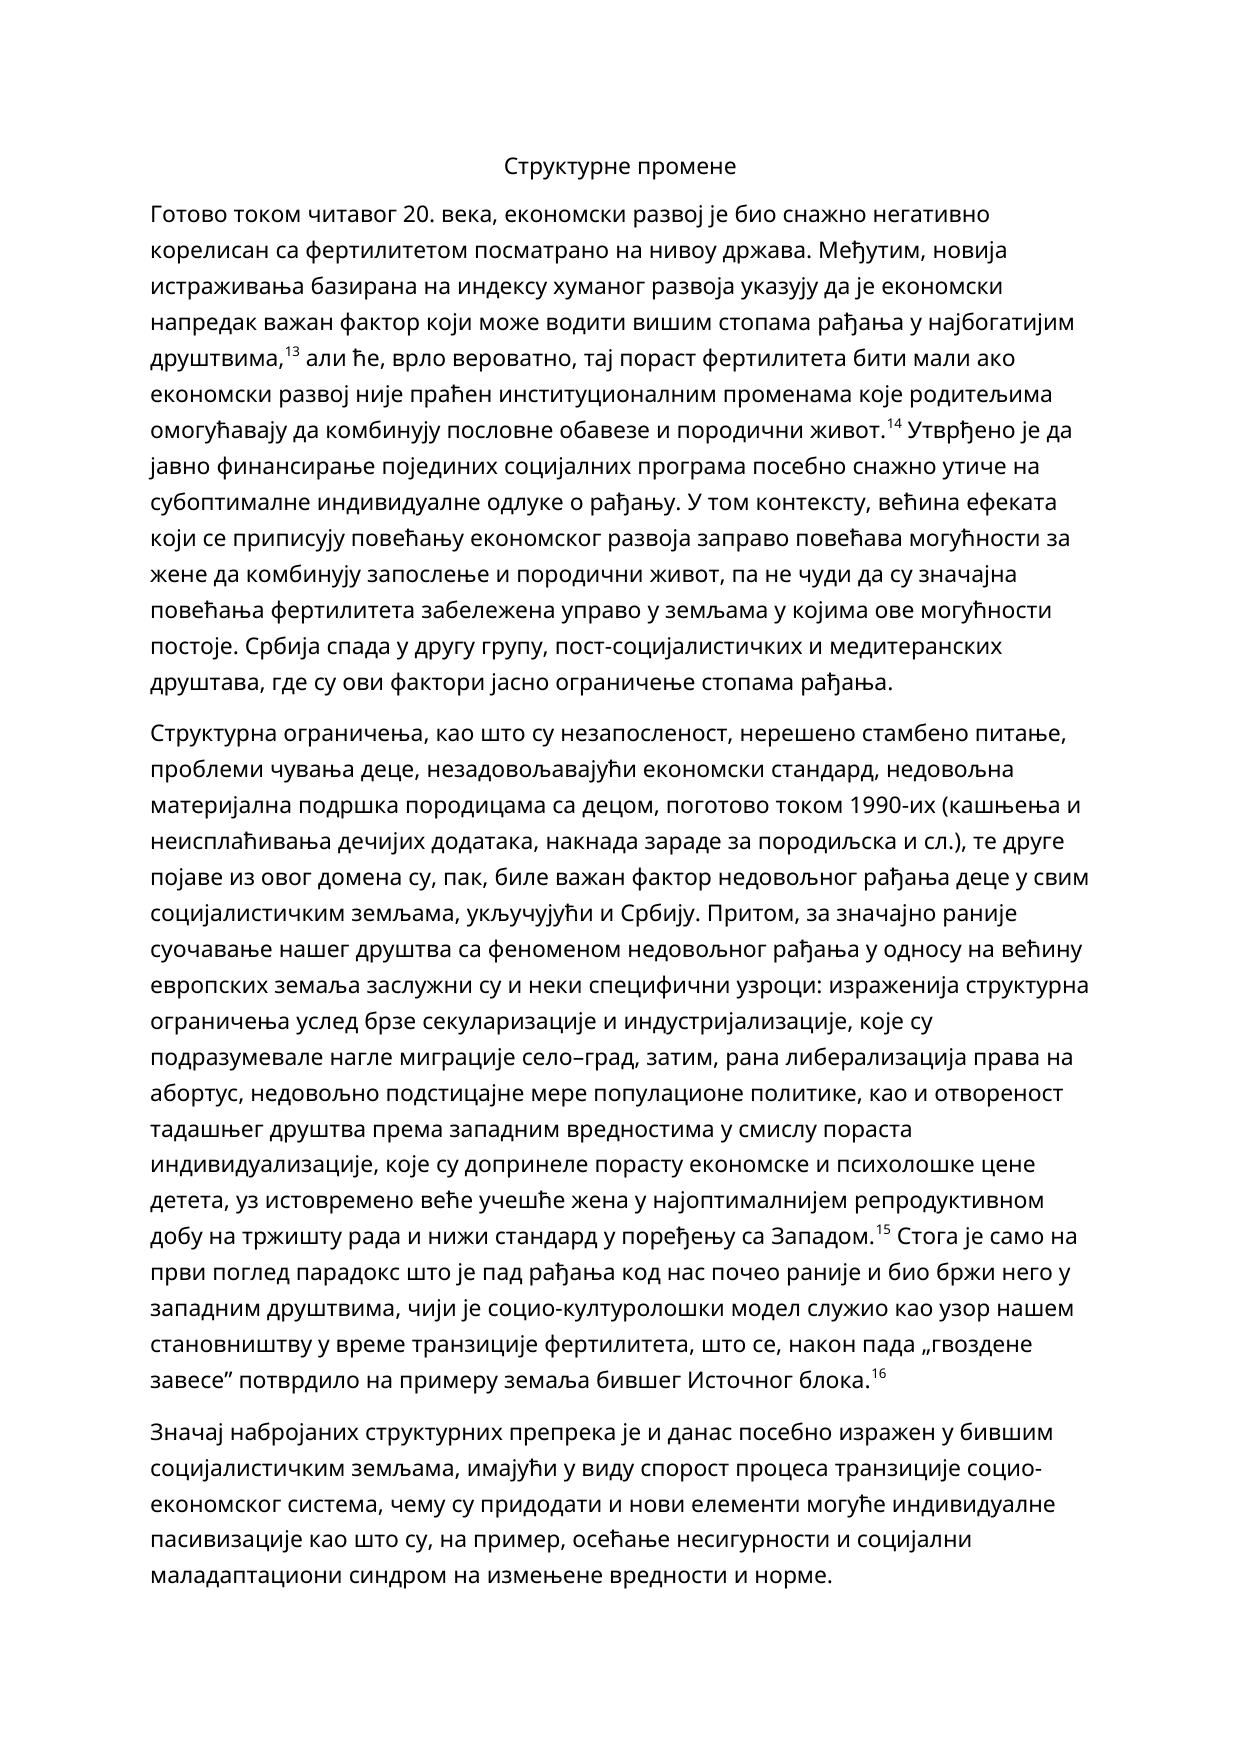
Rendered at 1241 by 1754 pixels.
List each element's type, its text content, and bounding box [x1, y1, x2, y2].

text Готово током читавог 20. века, економски развој је био снажно негативно корелисан са фертилитетом посматрано на нивоу држава. Међутим, новија истраживања базирана на индексу хуманог развоја указују да је економски напредак важан фактор који може водити вишим стопама рађања у најбогатијим друштвима,13 али ће, врло вероватно, тај пораст фертилитета бити мали ако економски развој није праћен институционалним променама које родитељима омогућавају да комбинују пословне обавезе и породични живот.14 Утврђено је да јавно финансирање појединих социјалних програма посебно снажно утиче на субоптималне индивидуалне одлуке о рађању. У том контексту, већина ефеката који се приписују повећању економског развоја заправо повећава могућности за жене да комбинују запослење и породични живот, па не чуди да су значајна повећања фертилитета забележена управо у земљама у којима ове могућности постоје. Србија спада у другу групу, пост-социјалистичких и медитеранских друштава, где су ови фактори јасно ограничење стопама рађања. [150, 198, 1090, 697]
text Структурна ограничења, као што су незапосленост, нерешено стамбено питање, проблеми чувања деце, незадовољавајући економски стандард, недовољна материјална подршка породицама са децом, поготово током 1990-их (кашњења и неисплаћивања дечијих додатака, накнада зараде за породиљска и сл.), те друге појаве из овог домена су, пак, биле важан фактор недовољног рађања деце у свим социјалистичким земљама, укључујући и Србију. Притом, за значајно раније суочавање нашег друштва са феноменом недовољног рађања у односу на већину европских земаља заслужни су и неки специфични узроци: израженија структурна ограничења услед брзе секуларизације и индустријализације, које су подразумевале нагле миграције село–град, затим, рана либерализација права на абортус, недовољно подстицајне мере популационе политике, као и отвореност тадашњег друштва према западним вредностима у смислу пораста индивидуализације, које су допринеле порасту економске и психолошке цене детета, уз истовремено веће учешће жена у најоптималнијем репродуктивном добу на тржишту рада и нижи стандард у поређењу са Западом.15 Стога је само на први поглед парадокс што је пад рађања код нас почео раније и био бржи него у западним друштвима, чији је социо-културолошки модел служио као узор нашем становништву у време транзиције фертилитета, што се, након пада „гвоздене завесе” потврдило на примеру земаља бившег Источног блока.16 [150, 717, 1090, 1395]
text Структурне промене [150, 150, 1090, 181]
text Значај набројаних структурних препрека је и данас посебно изражен у бившим социјалистичким земљама, имајући у виду спорост процеса транзиције социо-економског система, чему су придодати и нови елементи могуће индивидуалне пасивизације као што су, на пример, осећање несигурности и социјални маладаптациони синдром на измењене вредности и норме. [150, 1416, 1090, 1591]
